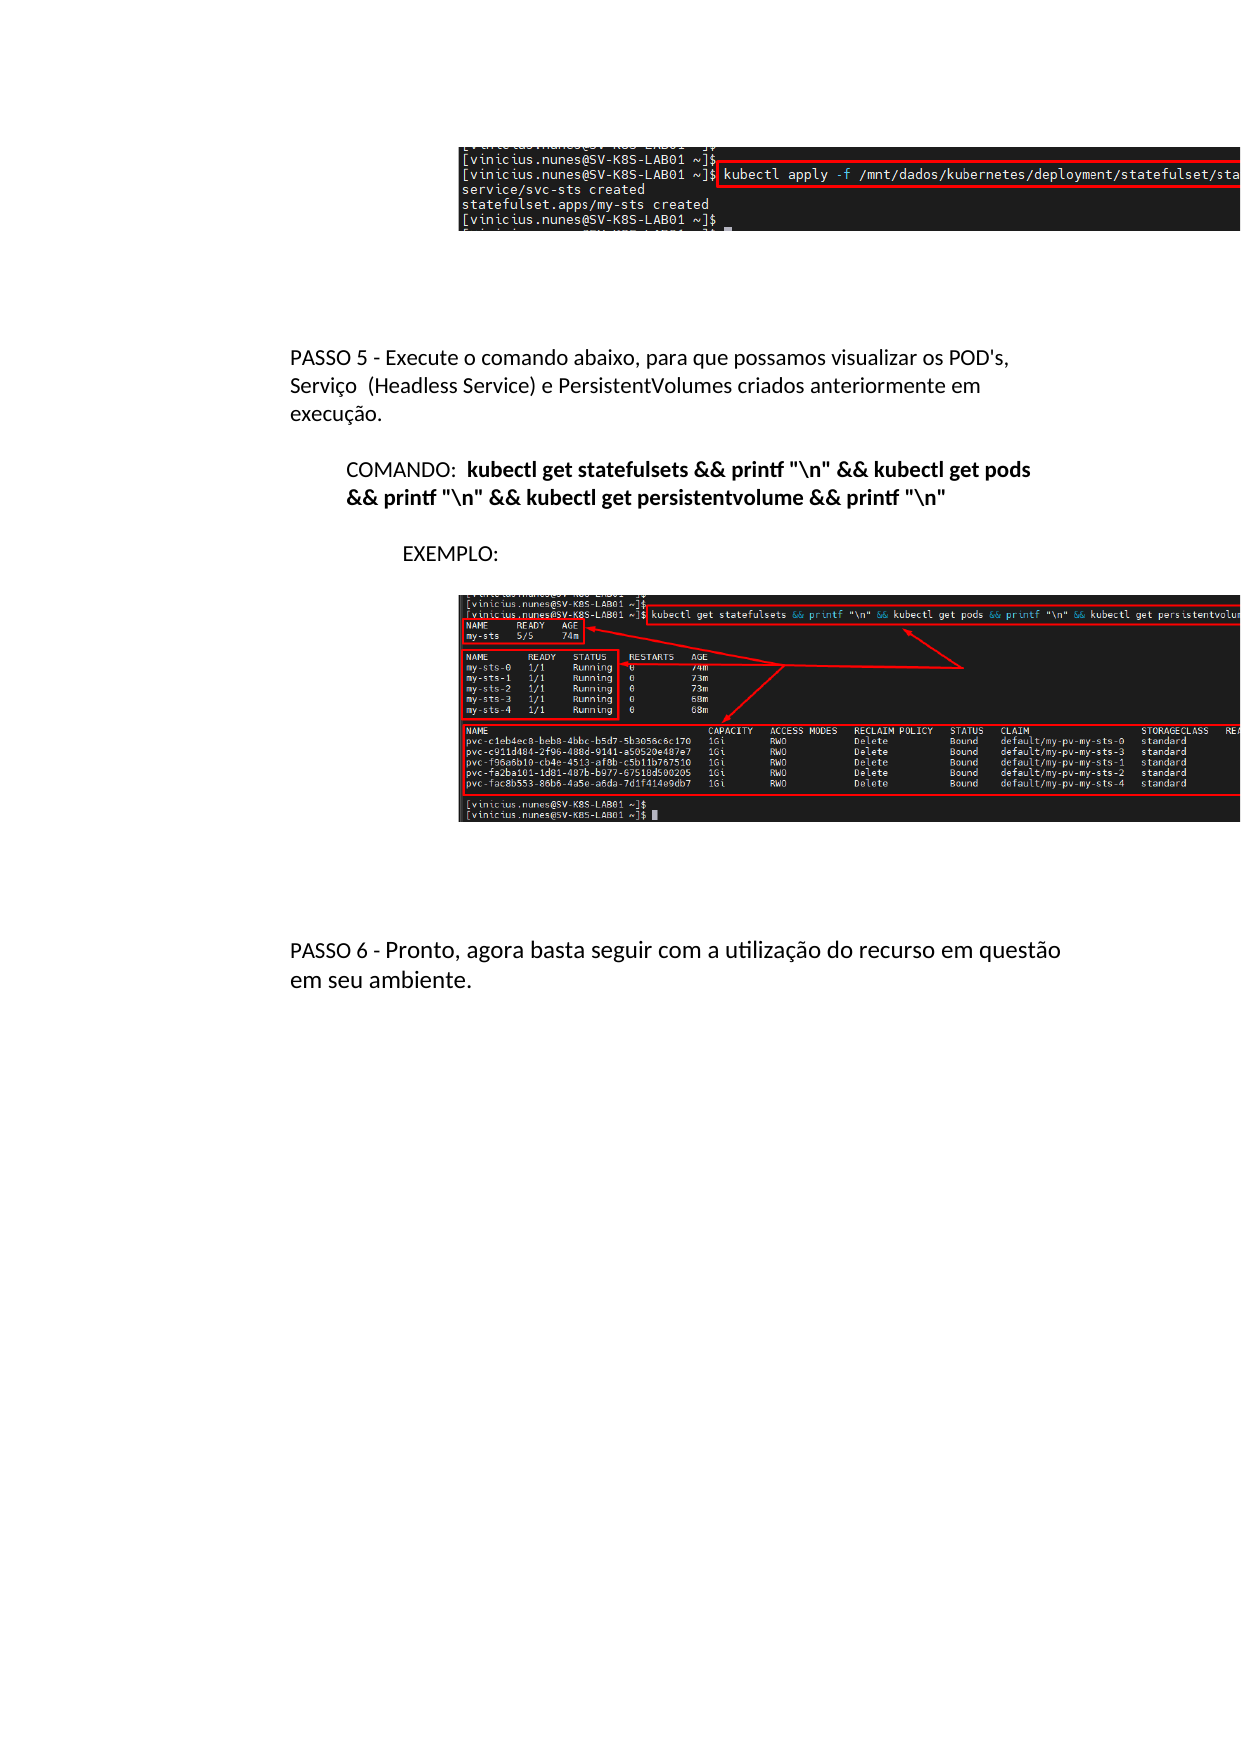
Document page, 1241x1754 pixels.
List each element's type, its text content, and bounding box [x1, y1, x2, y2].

text PASSO 6 - Pronto, agora basta seguir com a utilização do recurso em questão em seu ambiente. [290, 934, 1063, 995]
text EXEMPLO: [402, 539, 1063, 567]
text COMANDO: kubectl get statefulsets && printf "\n" && kubectl get pods && printf "\n" && kubectl get persistentvolume && printf "\n" [346, 455, 1063, 511]
text PASSO 5 - Execute o comando abaixo, para que possamos visualizar os POD's, Serviço (Headless Service) e PersistentVolumes criados anteriormente em execução. [290, 343, 1063, 427]
picture [458, 595, 1241, 822]
picture [458, 147, 1241, 231]
